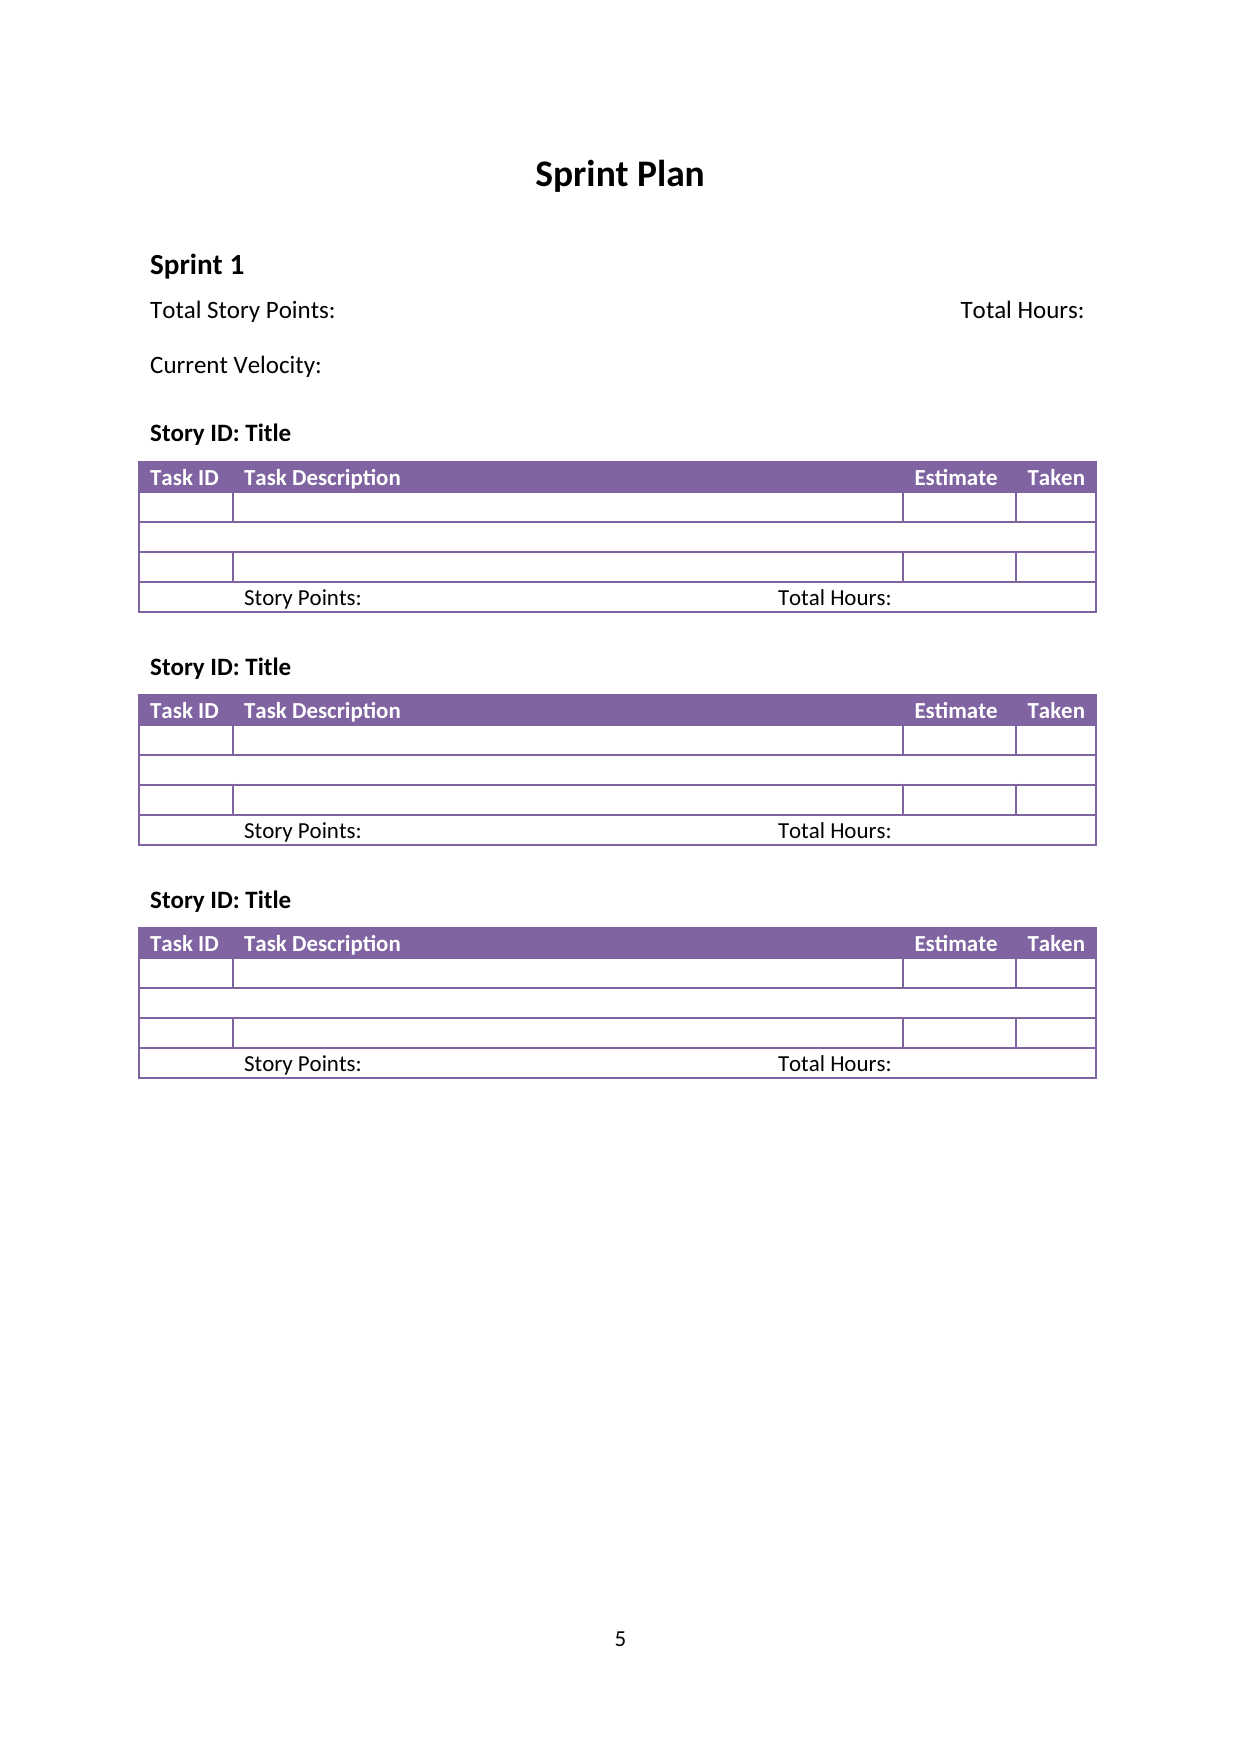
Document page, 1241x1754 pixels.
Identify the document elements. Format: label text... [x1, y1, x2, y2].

table_cell [1017, 1019, 1095, 1047]
table_cell [903, 523, 1016, 551]
table_cell Story Points: Total Hours: [233, 1049, 903, 1077]
table_cell [140, 989, 233, 1017]
table_cell [904, 726, 1015, 754]
subtitle Story ID: Title [150, 651, 1090, 681]
table_header Task Description [233, 929, 903, 957]
table_cell [1016, 989, 1095, 1017]
table_cell [140, 523, 233, 551]
subtitle Story ID: Title [150, 417, 1090, 448]
table_cell [140, 726, 232, 754]
table_cell [904, 1019, 1015, 1047]
table_cell [903, 756, 1016, 784]
table_cell [140, 959, 232, 987]
table_cell [1016, 523, 1095, 551]
table_cell [234, 959, 902, 987]
table_cell [903, 583, 1016, 611]
table_cell Story Points: Total Hours: [233, 816, 903, 844]
table_cell [903, 816, 1016, 844]
subtitle Sprint 1 [150, 246, 1090, 281]
table_cell [140, 786, 232, 814]
table_cell [1017, 786, 1095, 814]
table_cell [234, 786, 902, 814]
table_cell [1017, 553, 1095, 581]
table_header Estimate [903, 463, 1016, 491]
table_cell [233, 756, 903, 784]
table_cell [140, 756, 233, 784]
table_cell Story Points: Total Hours: [233, 583, 903, 611]
table_cell [903, 989, 1016, 1017]
table_cell [904, 553, 1015, 581]
table_header Taken [1016, 929, 1095, 957]
subtitle Story ID: Title [150, 884, 1090, 914]
table_cell [140, 583, 233, 611]
table_header Taken [1016, 696, 1095, 724]
table_header Task ID [140, 929, 233, 957]
subtitle Current Velocity: [150, 349, 1090, 380]
table_header Taken [1016, 463, 1095, 491]
table_cell [233, 523, 903, 551]
table_header Estimate [903, 696, 1016, 724]
table_cell [140, 493, 232, 521]
table_cell [234, 493, 902, 521]
table_cell [140, 553, 232, 581]
table_cell [904, 493, 1015, 521]
table_header Task Description [233, 696, 903, 724]
table_cell [904, 786, 1015, 814]
table_header Task ID [140, 696, 233, 724]
table_cell [1016, 1049, 1095, 1077]
table_cell [904, 959, 1015, 987]
table_cell [140, 816, 233, 844]
table_cell [140, 1019, 232, 1047]
table_cell [234, 553, 902, 581]
table_header Task ID [140, 463, 233, 491]
table_cell [1017, 726, 1095, 754]
table_header Task Description [233, 463, 903, 491]
table_cell [1016, 583, 1095, 611]
table_header Estimate [903, 929, 1016, 957]
table_cell [234, 1019, 902, 1047]
title Sprint Plan [150, 150, 1090, 196]
table_cell [140, 1049, 233, 1077]
table_cell [233, 989, 903, 1017]
text Total Story Points: Total Hours: [150, 294, 1090, 324]
table_cell [234, 726, 902, 754]
table_cell [1016, 816, 1095, 844]
table_cell [1017, 959, 1095, 987]
table_cell [1016, 756, 1095, 784]
table_cell [1017, 493, 1095, 521]
table_cell [903, 1049, 1016, 1077]
